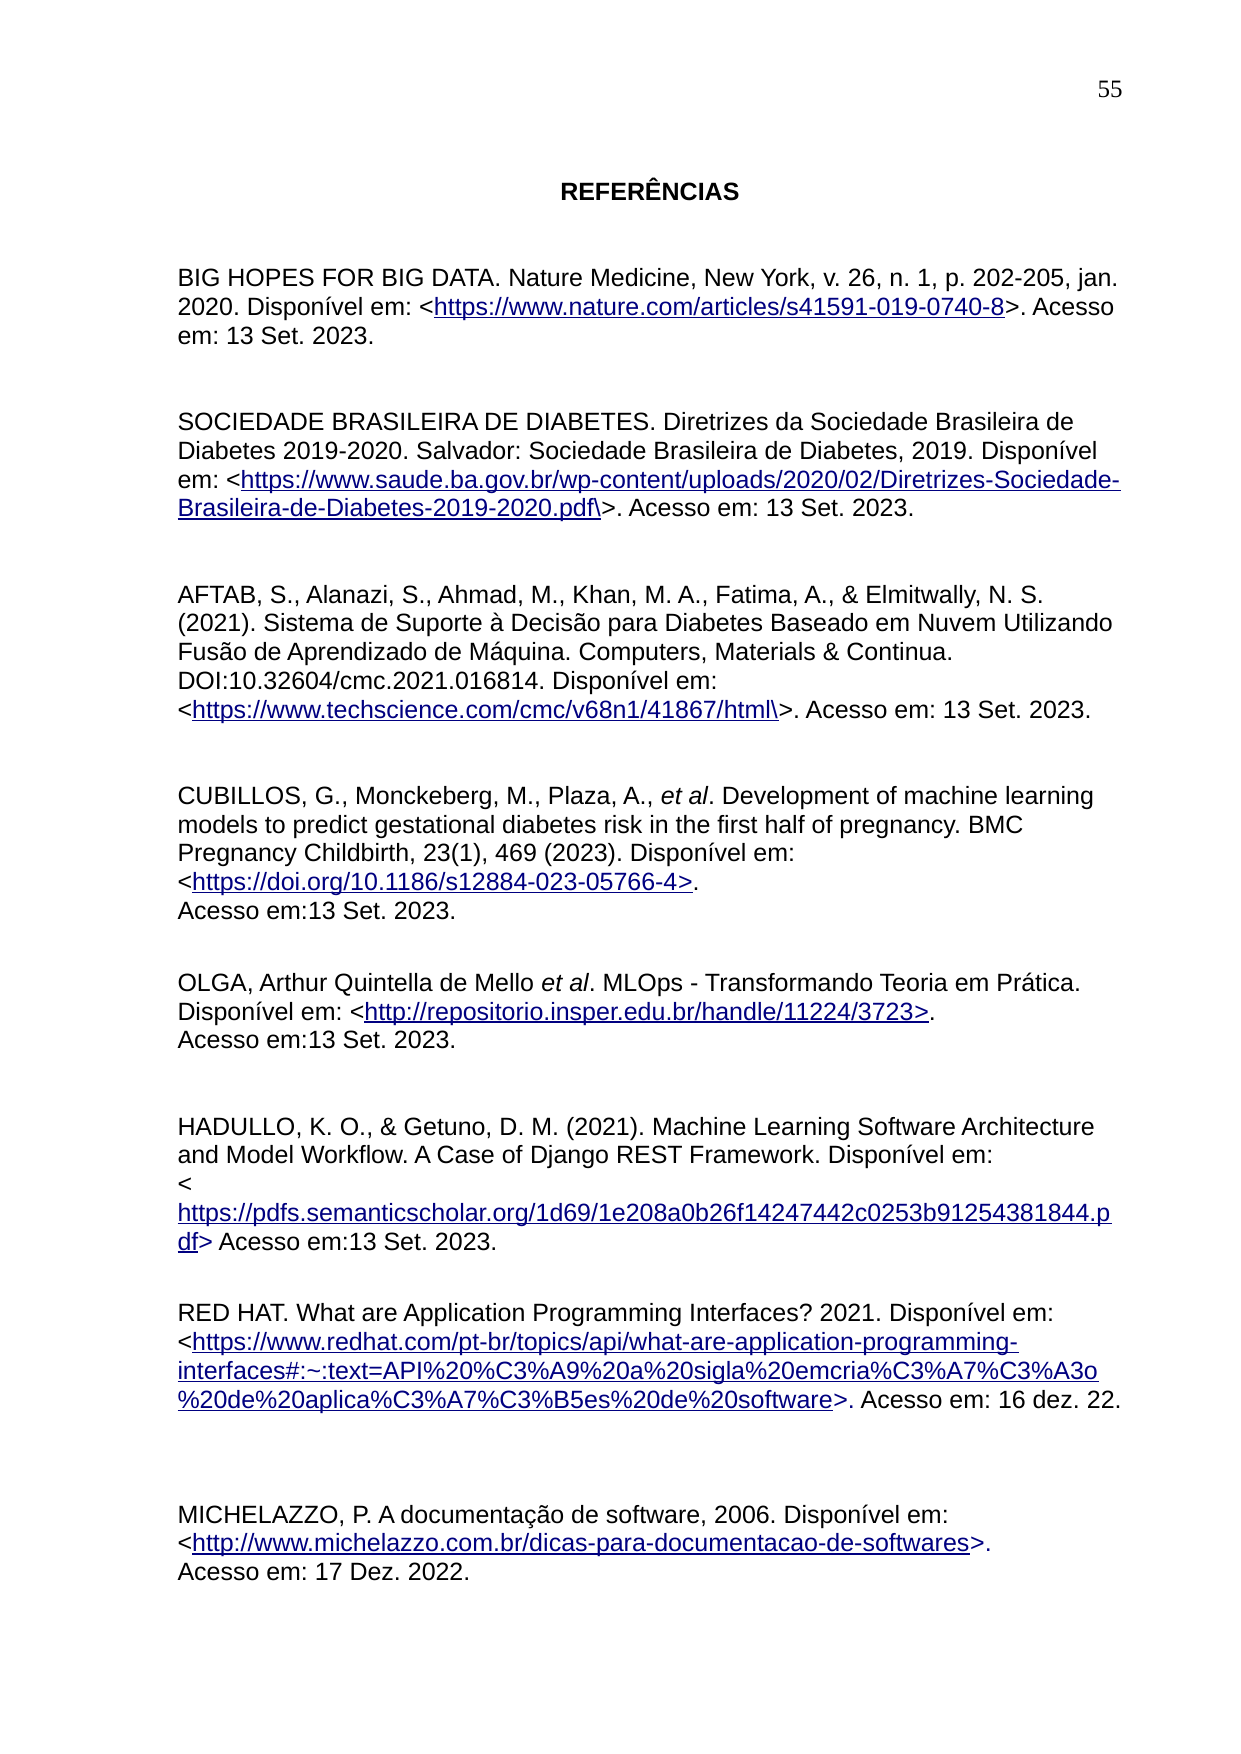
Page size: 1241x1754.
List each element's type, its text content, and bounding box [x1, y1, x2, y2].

text AFTAB, S., Alanazi, S., Ahmad, M., Khan, M. A., Fatima, A., & Elmitwally, N. S. (2021). Sistema de Suporte à Decisão para Diabetes Baseado em Nuvem Utilizando Fusão de Aprendizado de Máquina. Computers, Materials & Continua. DOI:10.32604/cmc.2021.016814. Disponível em: <https://www.techscience.com/cmc/v68n1/41867/html\>. Acesso em: 13 Set. 2023. [177, 580, 1122, 723]
text CUBILLOS, G., Monckeberg, M., Plaza, A., et al. Development of machine learning models to predict gestational diabetes risk in the first half of pregnancy. BMC Pregnancy Childbirth, 23(1), 469 (2023). Disponível em: <https://doi.org/10.1186/s12884-023-05766-4>. [177, 781, 1122, 896]
text Acesso em:13 Set. 2023. [177, 1025, 1122, 1054]
subtitle REFERÊNCIAS [177, 177, 1122, 206]
text SOCIEDADE BRASILEIRA DE DIABETES. Diretrizes da Sociedade Brasileira de Diabetes 2019-2020. Salvador: Sociedade Brasileira de Diabetes, 2019. Disponível em: <https://www.saude.ba.gov.br/wp-content/uploads/2020/02/Diretrizes-Sociedade-Brasileira-de-Diabetes-2019-2020.pdf\>. Acesso em: 13 Set. 2023. [177, 407, 1122, 522]
text OLGA, Arthur Quintella de Mello et al. MLOps - Transformando Teoria em Prática. Disponível em: <http://repositorio.insper.edu.br/handle/11224/3723>. [177, 968, 1122, 1025]
text BIG HOPES FOR BIG DATA. Nature Medicine, New York, v. 26, n. 1, p. 202-205, jan. 2020. Disponível em: <https://www.nature.com/articles/s41591-019-0740-8>. Acesso em: 13 Set. 2023. [177, 263, 1122, 350]
text Acesso em:13 Set. 2023. [177, 896, 1122, 925]
text Acesso em: 17 Dez. 2022. [177, 1557, 1122, 1586]
text HADULLO, K. O., & Getuno, D. M. (2021). Machine Learning Software Architecture and Model Workflow. A Case of Django REST Framework. Disponível em: <https://pdfs.semanticscholar.org/1d69/1e208a0b26f14247442c0253b91254381844.pdf> Acesso em:13 Set. 2023. [177, 1112, 1122, 1255]
text RED HAT. What are Application Programming Interfaces? 2021. Disponível em: <https://www.redhat.com/pt-br/topics/api/what-are-application-programming-interfaces#:~:text=API%20%C3%A9%20a%20sigla%20emcria%C3%A7%C3%A3o%20de%20aplica%C3%A7%C3%B5es%20de%20software>. Acesso em: 16 dez. 22. [177, 1298, 1122, 1413]
text MICHELAZZO, P. A documentação de software, 2006. Disponível em: <http://www.michelazzo.com.br/dicas-para-documentacao-de-softwares>. [177, 1500, 1122, 1557]
